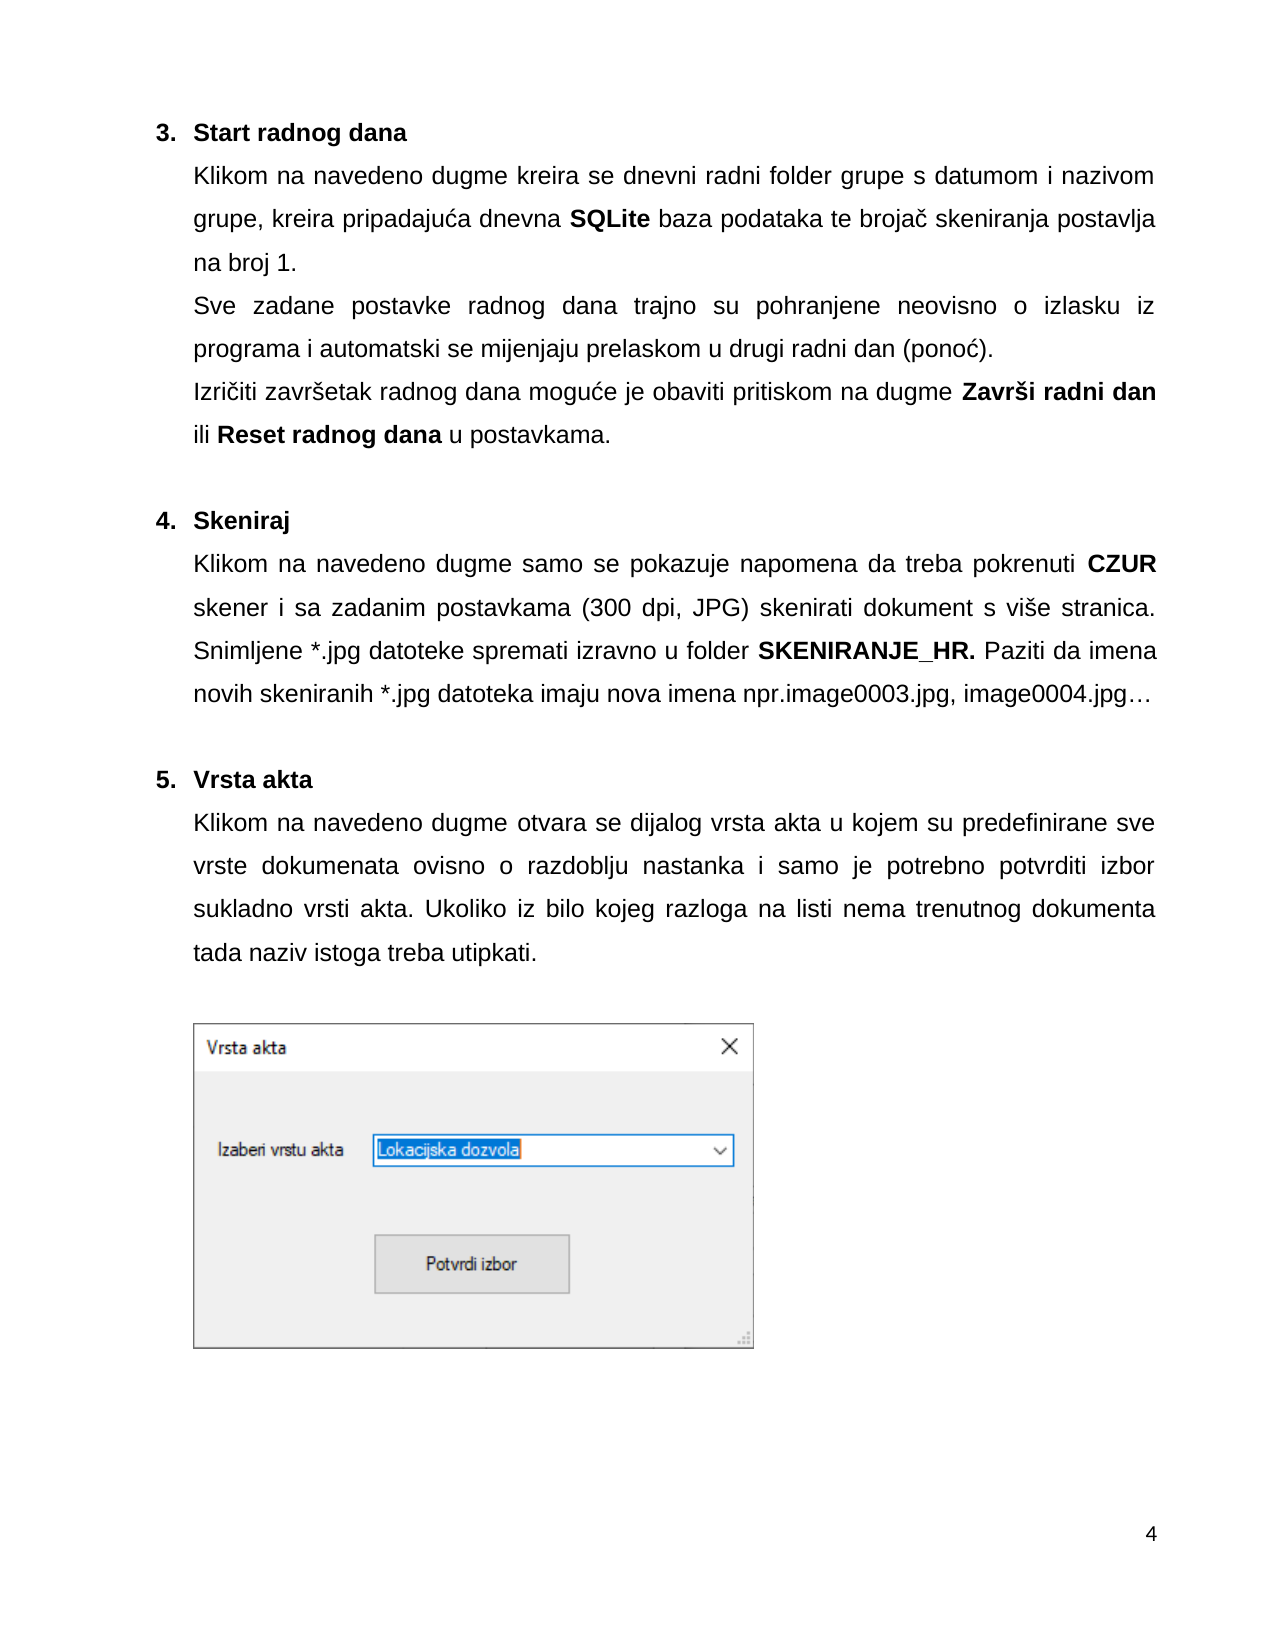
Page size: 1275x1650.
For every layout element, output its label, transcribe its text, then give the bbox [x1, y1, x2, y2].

list Skeniraj [156, 506, 1157, 535]
list Start radnog dana [156, 118, 1157, 147]
picture [193, 1023, 754, 1349]
list Sve zadane postavke radnog dana trajno su pohranjene neovisno o izlasku iz programa i automatski se mijenjaju prelaskom u drugi radni dan (ponoć). [193, 291, 1157, 362]
list Klikom na navedeno dugme kreira se dnevni radni folder grupe s datumom i nazivom grupe, kreira pripadajuća dnevna SQLite baza podataka te brojač skeniranja postavlja na broj 1. [193, 161, 1157, 276]
list Klikom na navedeno dugme samo se pokazuje napomena da treba pokrenuti CZUR skener i sa zadanim postavkama (300 dpi, JPG) skenirati dokument s više stranica. Snimljene *.jpg datoteke spremati izravno u folder SKENIRANJE_HR. Paziti da imena novih skeniranih *.jpg datoteka imaju nova imena npr.image0003.jpg, image0004.jpg… [193, 549, 1157, 707]
list Klikom na navedeno dugme otvara se dijalog vrsta akta u kojem su predefinirane sve vrste dokumenata ovisno o razdoblju nastanka i samo je potrebno potvrditi izbor sukladno vrsti akta. Ukoliko iz bilo kojeg razloga na listi nema trenutnog dokumenta tada naziv istoga treba utipkati. [193, 808, 1157, 966]
list Izričiti završetak radnog dana moguće je obaviti pritiskom na dugme Završi radni dan ili Reset radnog dana u postavkama. [193, 377, 1157, 449]
list Vrsta akta [156, 765, 1157, 794]
